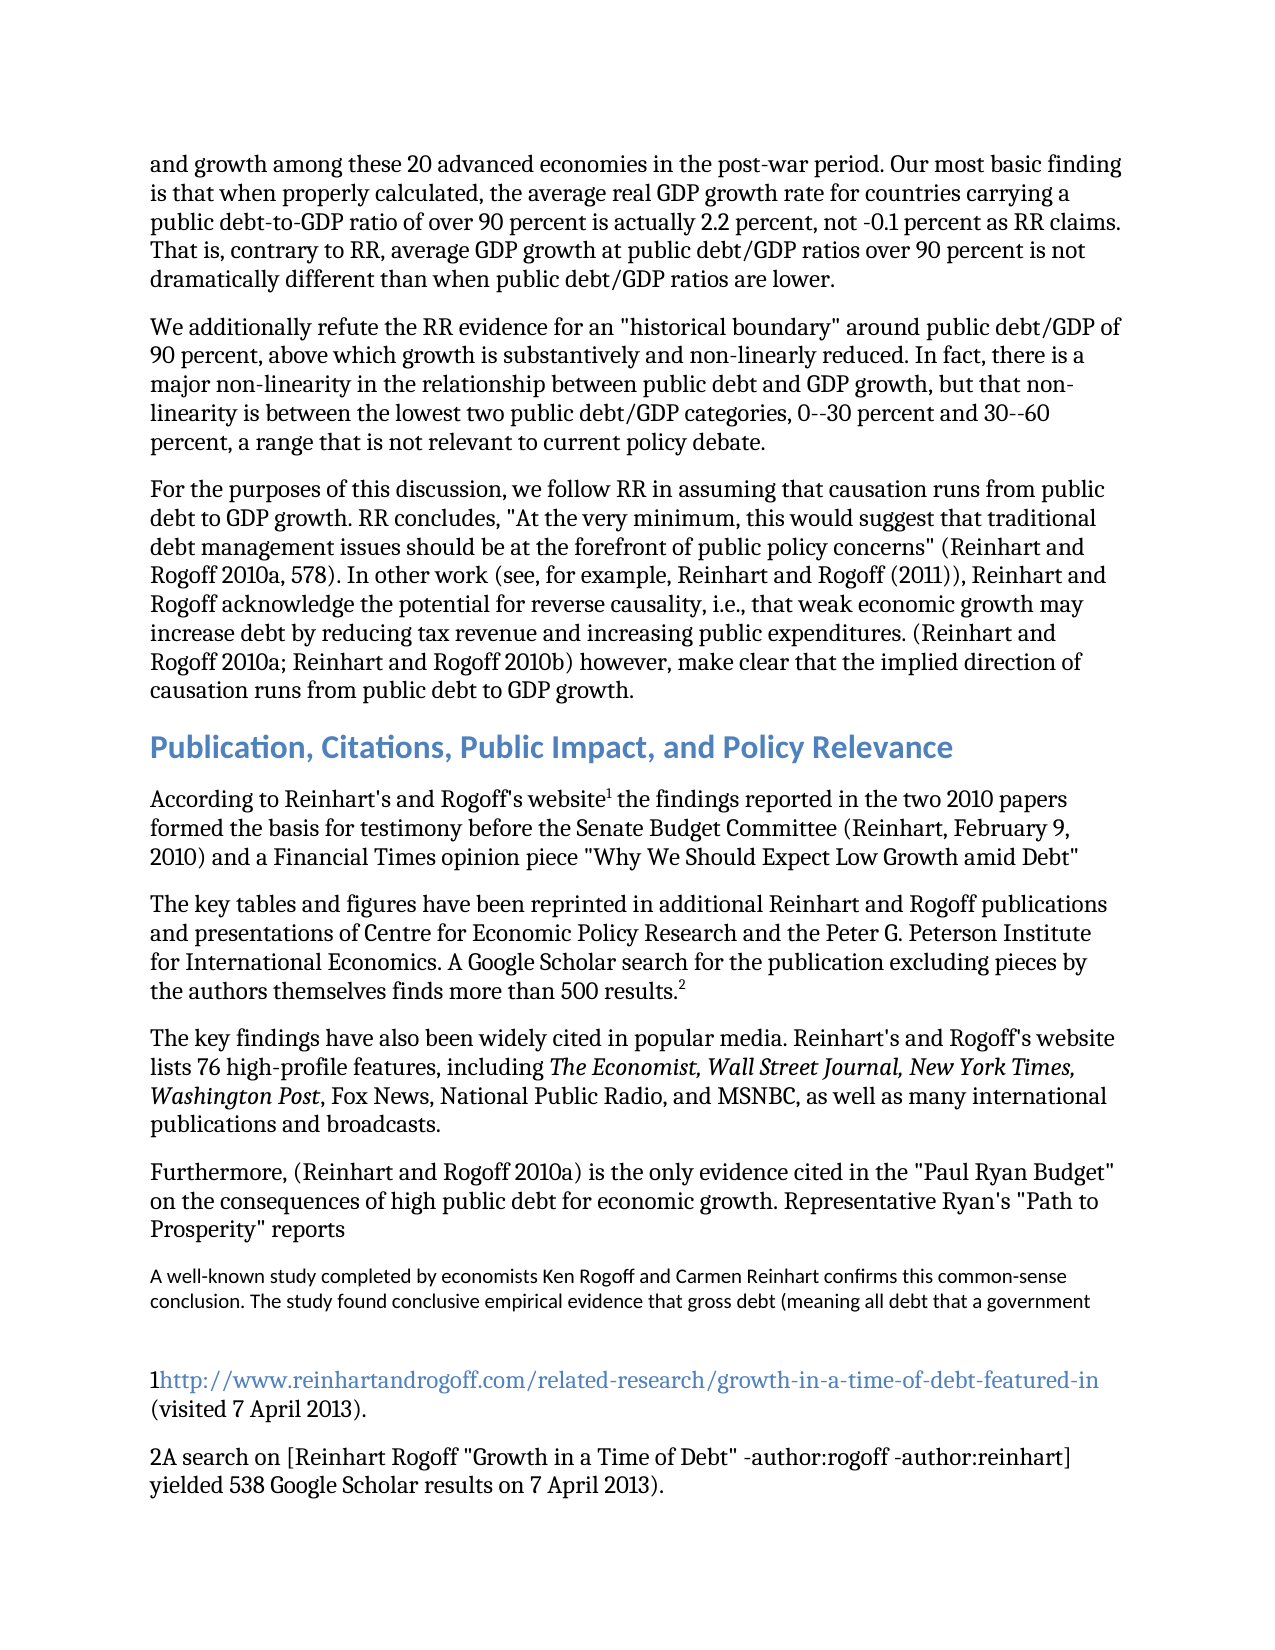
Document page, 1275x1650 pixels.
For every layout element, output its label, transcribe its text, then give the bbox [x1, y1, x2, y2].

subtitle Publication, Citations, Public Impact, and Policy Relevance [150, 726, 1125, 767]
text According to Reinhart's and Rogoff's website the findings reported in the two 2010 papers formed the basis for testimony before the Senate Budget Committee (Reinhart, February 9, 2010) and a Financial Times opinion piece "Why We Should Expect Low Growth amid Debt" [150, 785, 1125, 872]
text The key tables and figures have been reprinted in additional Reinhart and Rogoff publications and presentations of Centre for Economic Policy Research and the Peter G. Peterson Institute for International Economics. A Google Scholar search for the publication excluding pieces by the authors themselves finds more than 500 results. [150, 890, 1125, 1005]
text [150, 1263, 1125, 1314]
text Furthermore, (Reinhart and Rogoff 2010a) is the only evidence cited in the "Paul Ryan Budget" on the consequences of high public debt for economic growth. Representative Ryan's "Path to Prosperity" reports [150, 1158, 1125, 1244]
text The key findings have also been widely cited in popular media. Reinhart's and Rogoff's website lists 76 high-profile features, including The Economist, Wall Street Journal, New York Times, Washington Post, Fox News, National Public Radio, and MSNBC, as well as many international publications and broadcasts. [150, 1024, 1125, 1139]
text For the purposes of this discussion, we follow RR in assuming that causation runs from public debt to GDP growth. RR concludes, "At the very minimum, this would suggest that traditional debt management issues should be at the forefront of public policy concerns" (Reinhart and Rogoff 2010a, 578). In other work (see, for example, Reinhart and Rogoff (2011)), Reinhart and Rogoff acknowledge the potential for reverse causality, i.e., that weak economic growth may increase debt by reducing tax revenue and increasing public expenditures. (Reinhart and Rogoff 2010a; Reinhart and Rogoff 2010b) however, make clear that the implied direction of causation runs from public debt to GDP growth. [150, 475, 1125, 705]
text We additionally refute the RR evidence for an "historical boundary" around public debt/GDP of 90 percent, above which growth is substantively and non-linearly reduced. In fact, there is a major non-linearity in the relationship between public debt and GDP growth, but that non-linearity is between the lowest two public debt/GDP categories, 0--30 percent and 30--60 percent, a range that is not relevant to current policy debate. [150, 312, 1125, 456]
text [150, 150, 1125, 294]
